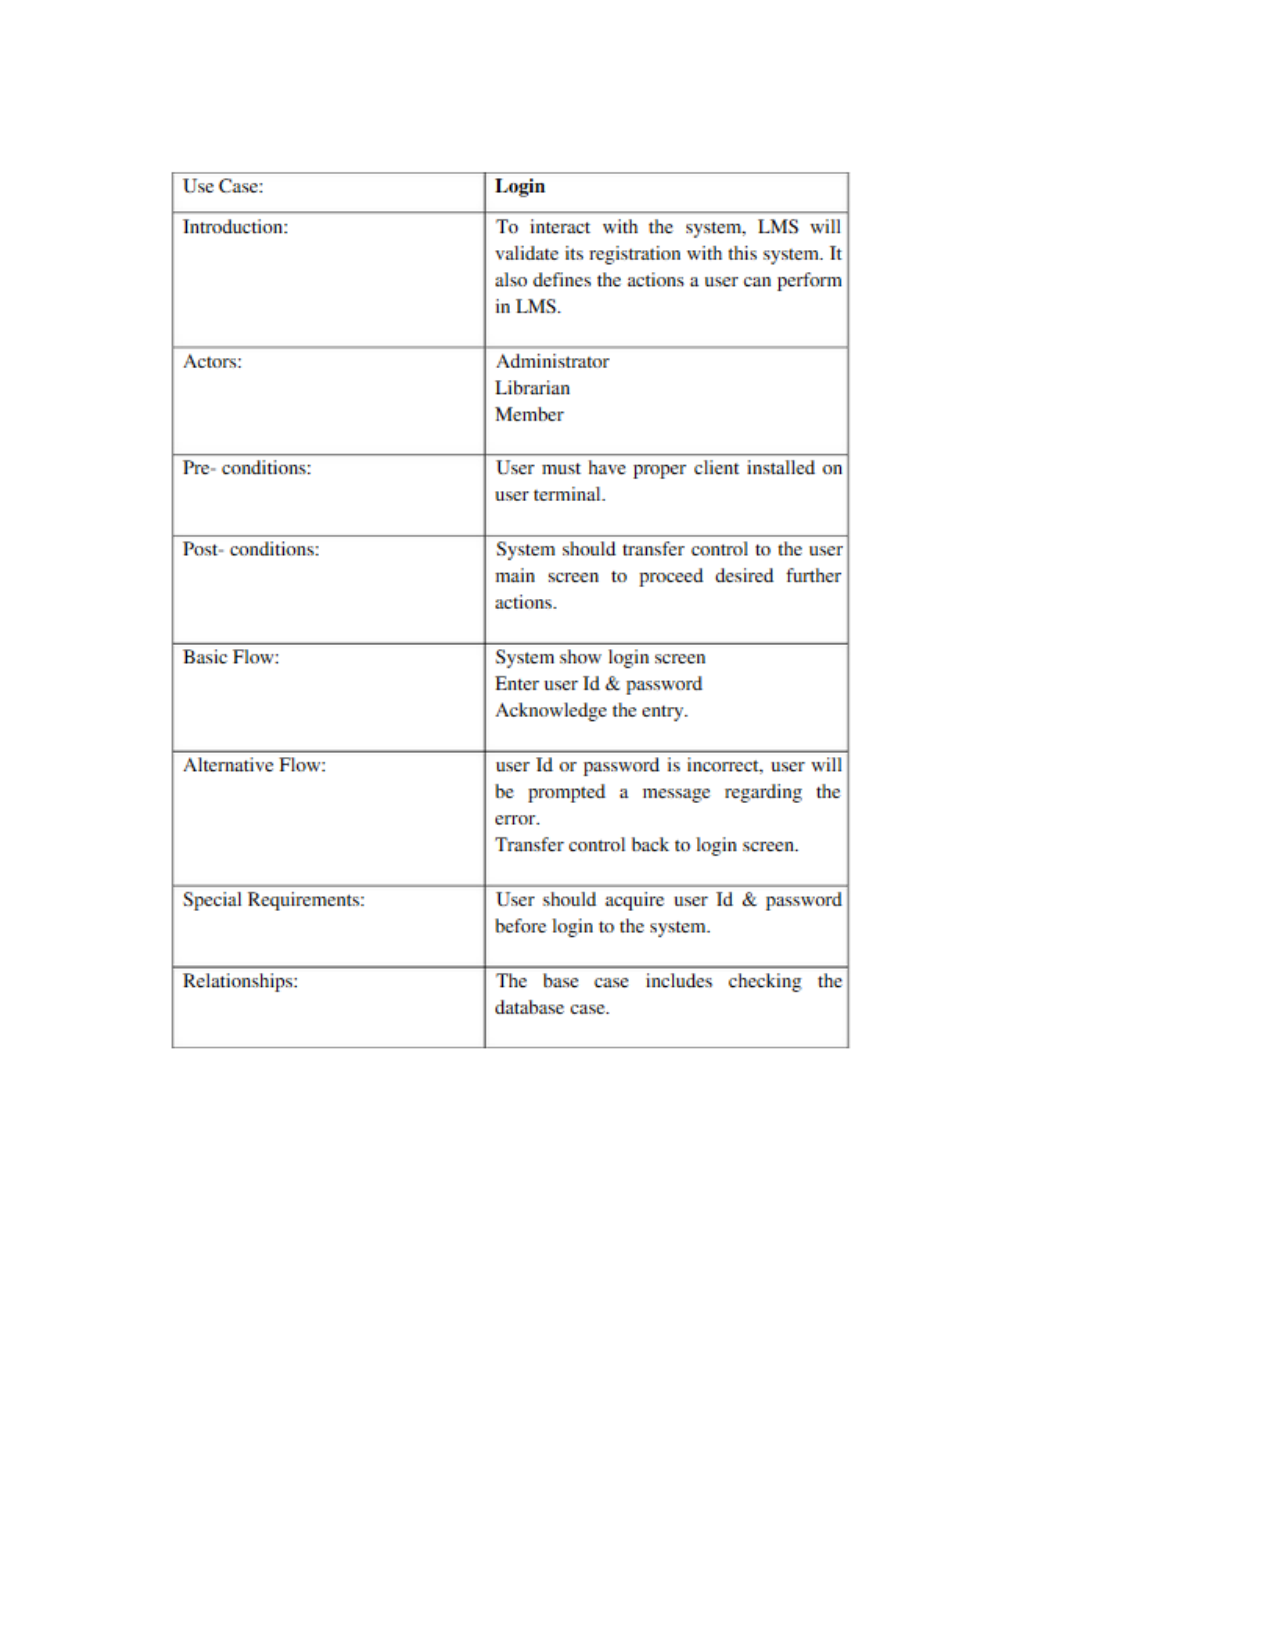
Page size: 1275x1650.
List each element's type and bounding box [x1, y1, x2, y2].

picture [150, 150, 876, 1083]
